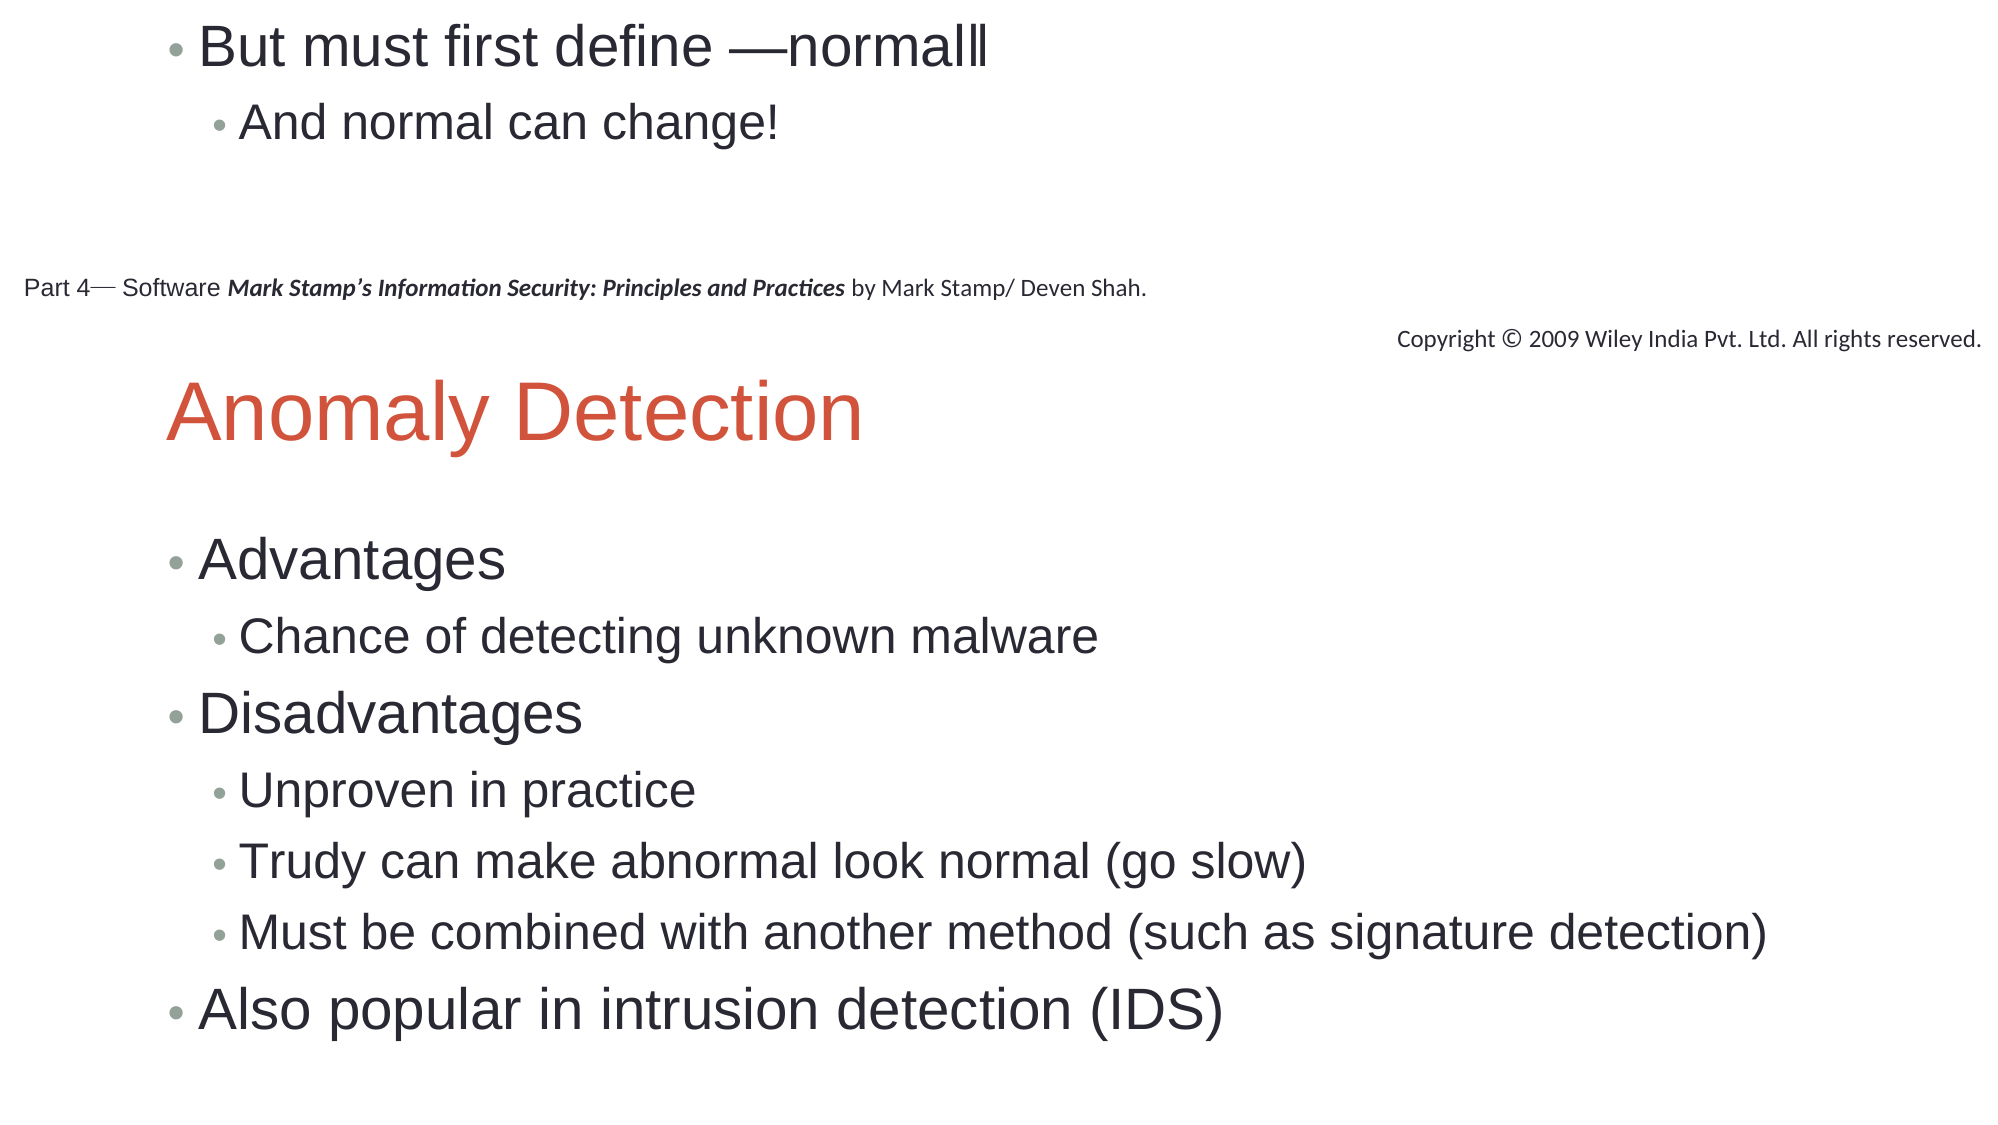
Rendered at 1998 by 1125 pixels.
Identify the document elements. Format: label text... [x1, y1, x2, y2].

text • Must be combined with another method (such as signature detection) • Also popular in intrusion detection (IDS) [167, 903, 1772, 1042]
text Anomaly Detection [166, 362, 1998, 458]
text Copyright © 2009 Wiley India Pvt. Ltd. All rights reserved. [24, 311, 1982, 362]
text • Chance of detecting unknown malware [212, 606, 1998, 664]
text • Disadvantages [167, 679, 1998, 746]
text • Advantages [167, 525, 1998, 592]
text • Trudy can make abnormal look normal (go slow) [212, 831, 1998, 889]
text • And normal can change! [212, 93, 1998, 150]
text • Unproven in practice [212, 760, 1998, 818]
text Part 4⎯ Software Mark Stamp’s Information Security: Principles and Practices by Mark Stamp/ Deven Shah. [24, 259, 1998, 310]
text • But must first define ―normal‖ [167, 12, 1998, 79]
